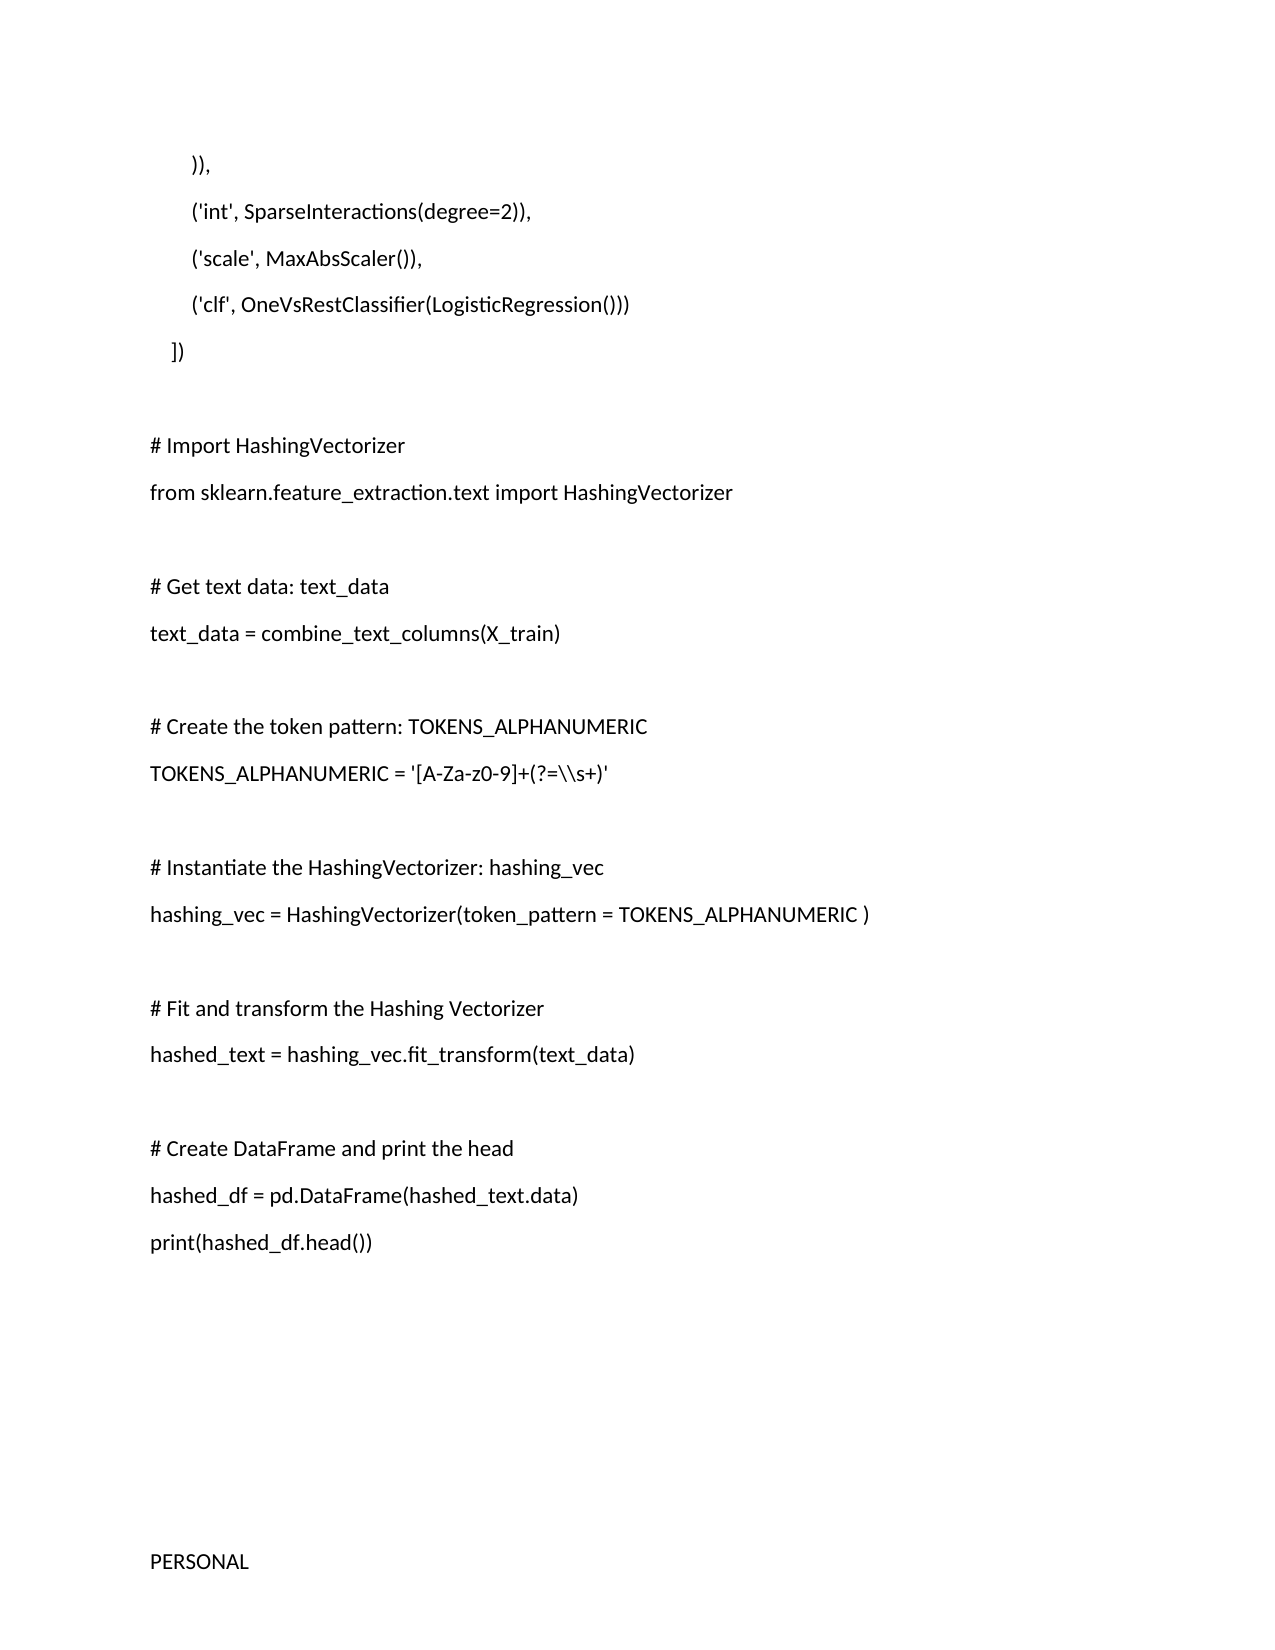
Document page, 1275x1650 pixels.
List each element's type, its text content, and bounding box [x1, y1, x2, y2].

text from sklearn.feature_extraction.text import HashingVectorizer [150, 478, 1125, 506]
text # Import HashingVectorizer [150, 431, 1125, 459]
text TOKENS_ALPHANUMERIC = '[A-Za-z0-9]+(?=\\s+)' [150, 759, 1125, 787]
text # Create the token pattern: TOKENS_ALPHANUMERIC [150, 712, 1125, 741]
text hashed_df = pd.DataFrame(hashed_text.data) [150, 1181, 1125, 1209]
text text_data = combine_text_columns(X_train) [150, 619, 1125, 647]
text # Get text data: text_data [150, 572, 1125, 600]
text )), [150, 150, 1125, 178]
text # Create DataFrame and print the head [150, 1134, 1125, 1162]
text hashed_text = hashing_vec.fit_transform(text_data) [150, 1041, 1125, 1069]
text ('int', SparseInteractions(degree=2)), [150, 197, 1125, 225]
text ]) [150, 337, 1125, 366]
text ('scale', MaxAbsScaler()), [150, 244, 1125, 272]
text # Instantiate the HashingVectorizer: hashing_vec [150, 853, 1125, 881]
text ('clf', OneVsRestClassifier(LogisticRegression())) [150, 291, 1125, 319]
text hashing_vec = HashingVectorizer(token_pattern = TOKENS_ALPHANUMERIC ) [150, 900, 1125, 928]
text # Fit and transform the Hashing Vectorizer [150, 994, 1125, 1022]
text print(hashed_df.head()) [150, 1228, 1125, 1256]
